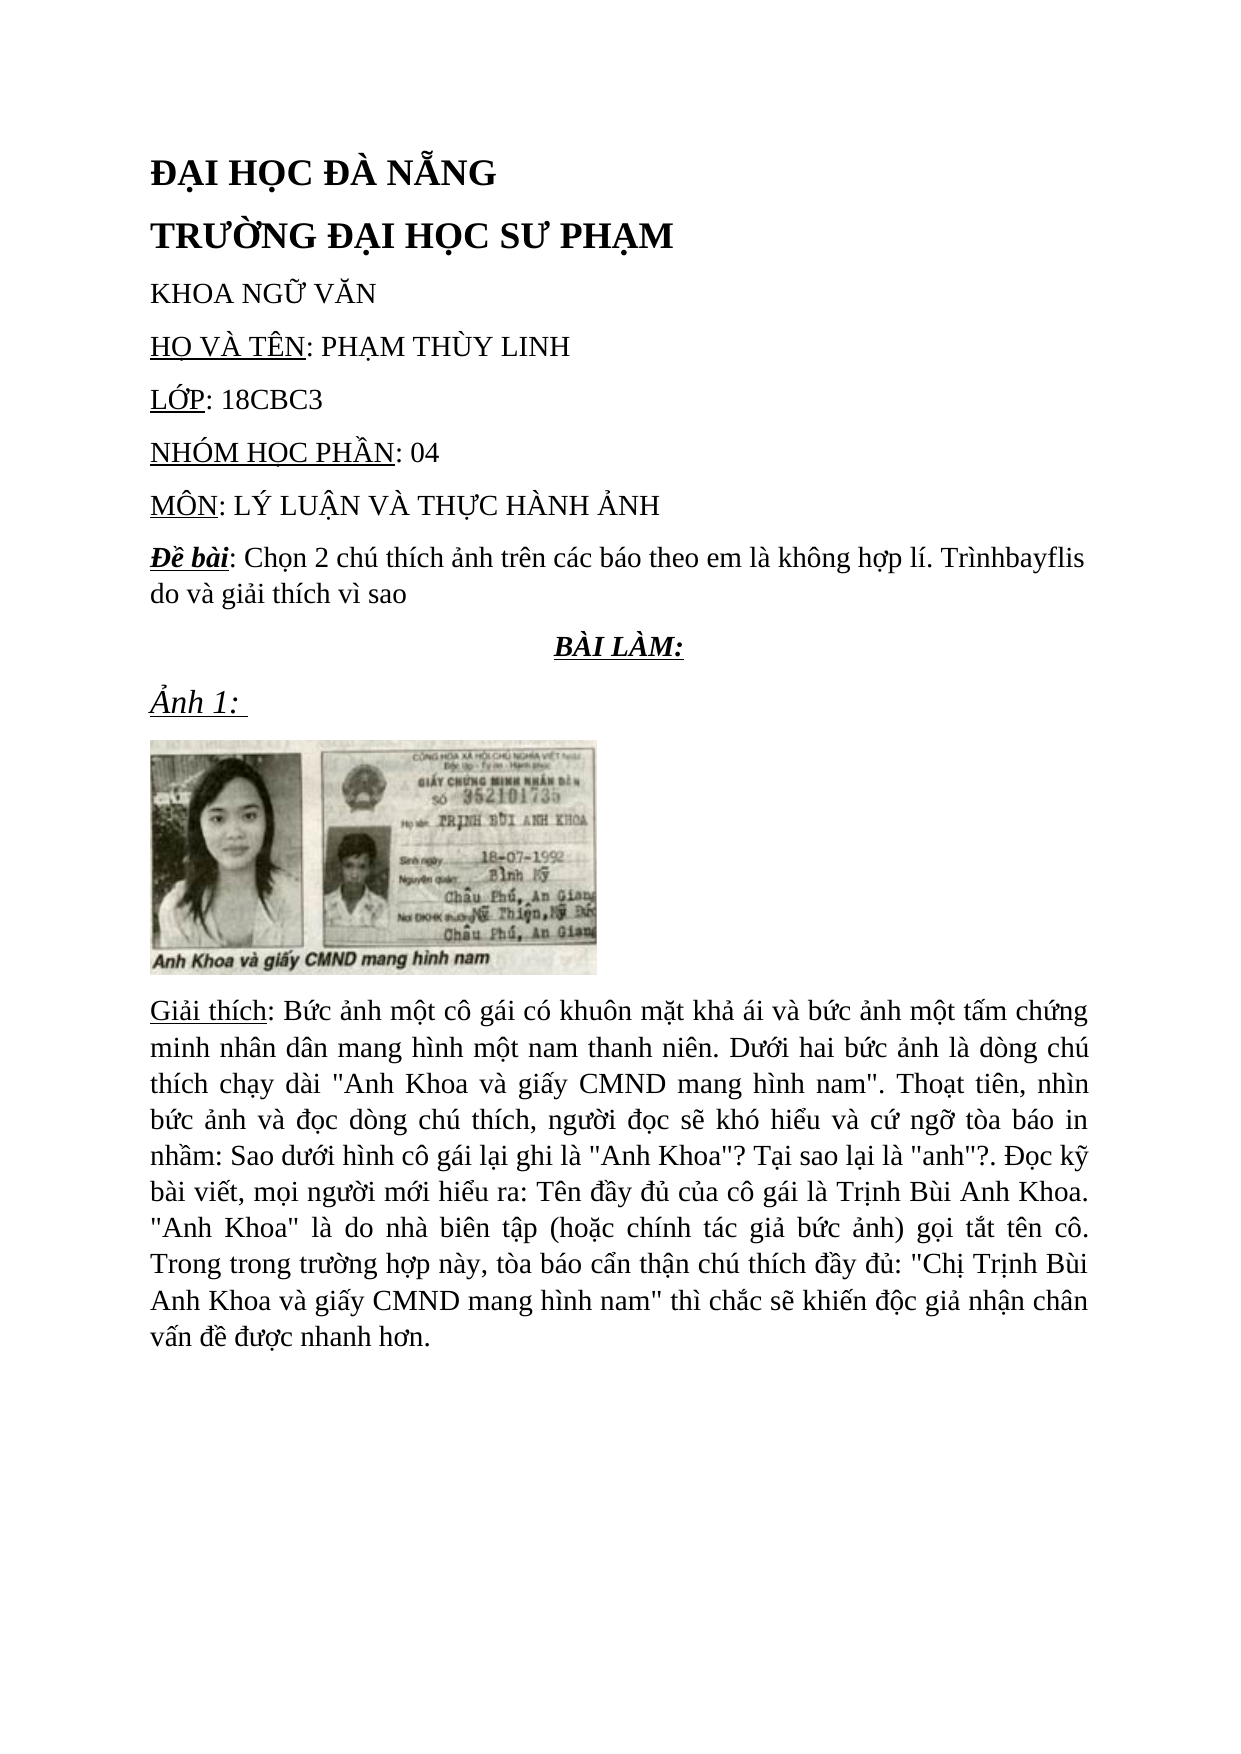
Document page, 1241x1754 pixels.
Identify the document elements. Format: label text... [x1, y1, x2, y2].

text BÀI LÀM: [150, 629, 1090, 663]
text Đề bài: Chọn 2 chú thích ảnh trên các báo theo em là không hợp lí. Trìnhbayflis do và giải thích vì sao [150, 541, 1090, 610]
text MÔN: LÝ LUẬN VÀ THỰC HÀNH ẢNH [150, 488, 1090, 521]
text KHOA NGỮ VĂN [150, 276, 1090, 310]
text HỌ VÀ TÊN: PHẠM THÙY LINH [150, 329, 1090, 363]
text LỚP: 18CBC3 [150, 382, 1090, 416]
text ĐẠI HỌC ĐÀ NẴNG [150, 150, 1090, 193]
text Giải thích: Bức ảnh một cô gái có khuôn mặt khả ái và bức ảnh một tấm chứng minh nhân dân mang hình một nam thanh niên. Dưới hai bức ảnh là dòng chú thích chạy dài "Anh Khoa và giấy CMND mang hình nam". Thoạt tiên, nhìn bức ảnh và đọc dòng chú thích, người đọc sẽ khó hiểu và cứ ngỡ tòa báo in nhầm: Sao dưới hình cô gái lại ghi là "Anh Khoa"? Tại sao lại là "anh"?. Đọc kỹ bài viết, mọi người mới hiểu ra: Tên đầy đủ của cô gái là Trịnh Bùi Anh Khoa. "Anh Khoa" là do nhà biên tập (hoặc chính tác giả bức ảnh) gọi tắt tên cô. Trong trong trường hợp này, tòa báo cẩn thận chú thích đầy đủ: "Chị Trịnh Bùi Anh Khoa và giấy CMND mang hình nam" thì chắc sẽ khiến độc giả nhận chân vấn đề được nhanh hơn. [150, 993, 1090, 1352]
text TRƯỜNG ĐẠI HỌC SƯ PHẠM [150, 213, 1090, 256]
text Ảnh 1: [150, 682, 1090, 721]
picture [150, 740, 597, 975]
text NHÓM HỌC PHẦN: 04 [150, 435, 1090, 468]
